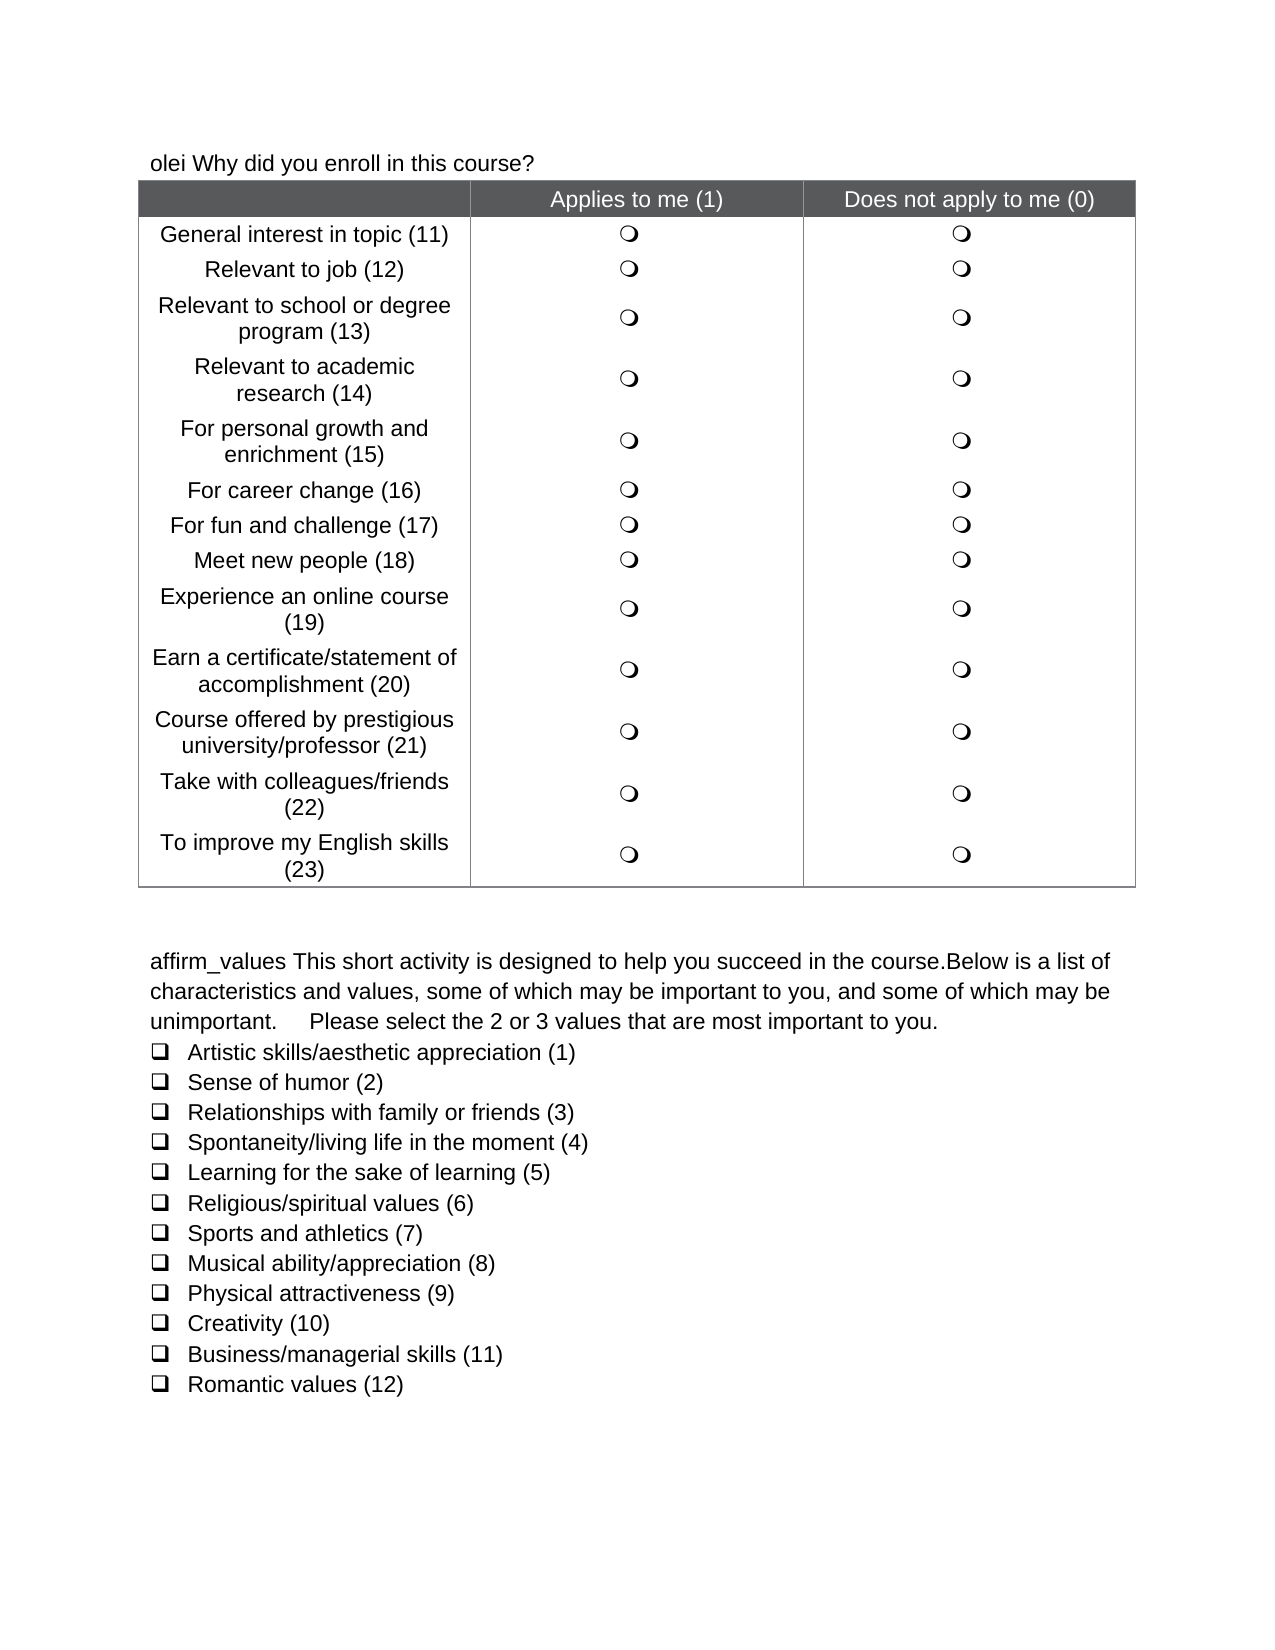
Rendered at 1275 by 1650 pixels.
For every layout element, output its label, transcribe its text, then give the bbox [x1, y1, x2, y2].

table_cell [471, 472, 803, 507]
table_cell [471, 763, 803, 825]
table_cell Course offered by prestigious university/professor (21) [139, 701, 470, 763]
table_cell [471, 287, 803, 349]
table_cell [804, 217, 1135, 252]
table_cell [804, 825, 1135, 886]
table_cell [804, 472, 1135, 507]
table_cell General interest in topic (11) [139, 217, 470, 252]
table_cell Meet new people (18) [139, 543, 470, 578]
table_cell [804, 508, 1135, 543]
table_cell [471, 411, 803, 472]
table_cell For fun and challenge (17) [139, 508, 470, 543]
table_cell [804, 349, 1135, 411]
table_cell For career change (16) [139, 472, 470, 507]
list Religious/spiritual values (6) [150, 1189, 1125, 1216]
table_cell [804, 411, 1135, 472]
list Spontaneity/living life in the moment (4) [150, 1129, 1125, 1156]
list Romantic values (12) [150, 1371, 1125, 1397]
list Physical attractiveness (9) [150, 1280, 1125, 1307]
table_header [139, 181, 470, 217]
table_cell [471, 508, 803, 543]
list Artistic skills/aesthetic appreciation (1) [150, 1038, 1125, 1065]
table_cell [471, 543, 803, 578]
table_cell To improve my English skills (23) [139, 825, 470, 886]
table_cell [471, 578, 803, 640]
table_cell [471, 217, 803, 252]
table_cell Relevant to academic research (14) [139, 349, 470, 411]
list Learning for the sake of learning (5) [150, 1159, 1125, 1186]
table_cell [471, 825, 803, 886]
list Sports and athletics (7) [150, 1220, 1125, 1246]
table_cell For personal growth and enrichment (15) [139, 411, 470, 472]
text affirm_values This short activity is designed to help you succeed in the course.Below is a list of characteristics and values, some of which may be important to you, and some of which may be unimportant. Please select the 2 or 3 values that are most important to you. [150, 948, 1125, 1035]
table_cell [804, 287, 1135, 349]
table_cell Relevant to school or degree program (13) [139, 287, 470, 349]
text olei Why did you enroll in this course? [150, 150, 1125, 176]
table_cell Relevant to job (12) [139, 252, 470, 287]
table_header Applies to me (1) [471, 181, 803, 217]
table_cell [804, 763, 1135, 825]
table_cell [471, 640, 803, 701]
table_cell [804, 578, 1135, 640]
table_cell [804, 252, 1135, 287]
list Sense of humor (2) [150, 1069, 1125, 1095]
table_header Does not apply to me (0) [804, 181, 1135, 217]
list Business/managerial skills (11) [150, 1341, 1125, 1367]
list Creativity (10) [150, 1310, 1125, 1337]
table_cell Experience an online course (19) [139, 578, 470, 640]
list Musical ability/appreciation (8) [150, 1250, 1125, 1276]
table_cell [804, 701, 1135, 763]
list Relationships with family or friends (3) [150, 1099, 1125, 1125]
table_cell [804, 543, 1135, 578]
table_cell Earn a certificate/statement of accomplishment (20) [139, 640, 470, 701]
table_cell [471, 349, 803, 411]
table_cell [804, 640, 1135, 701]
table_cell Take with colleagues/friends (22) [139, 763, 470, 825]
table_cell [471, 252, 803, 287]
table_cell [471, 701, 803, 763]
